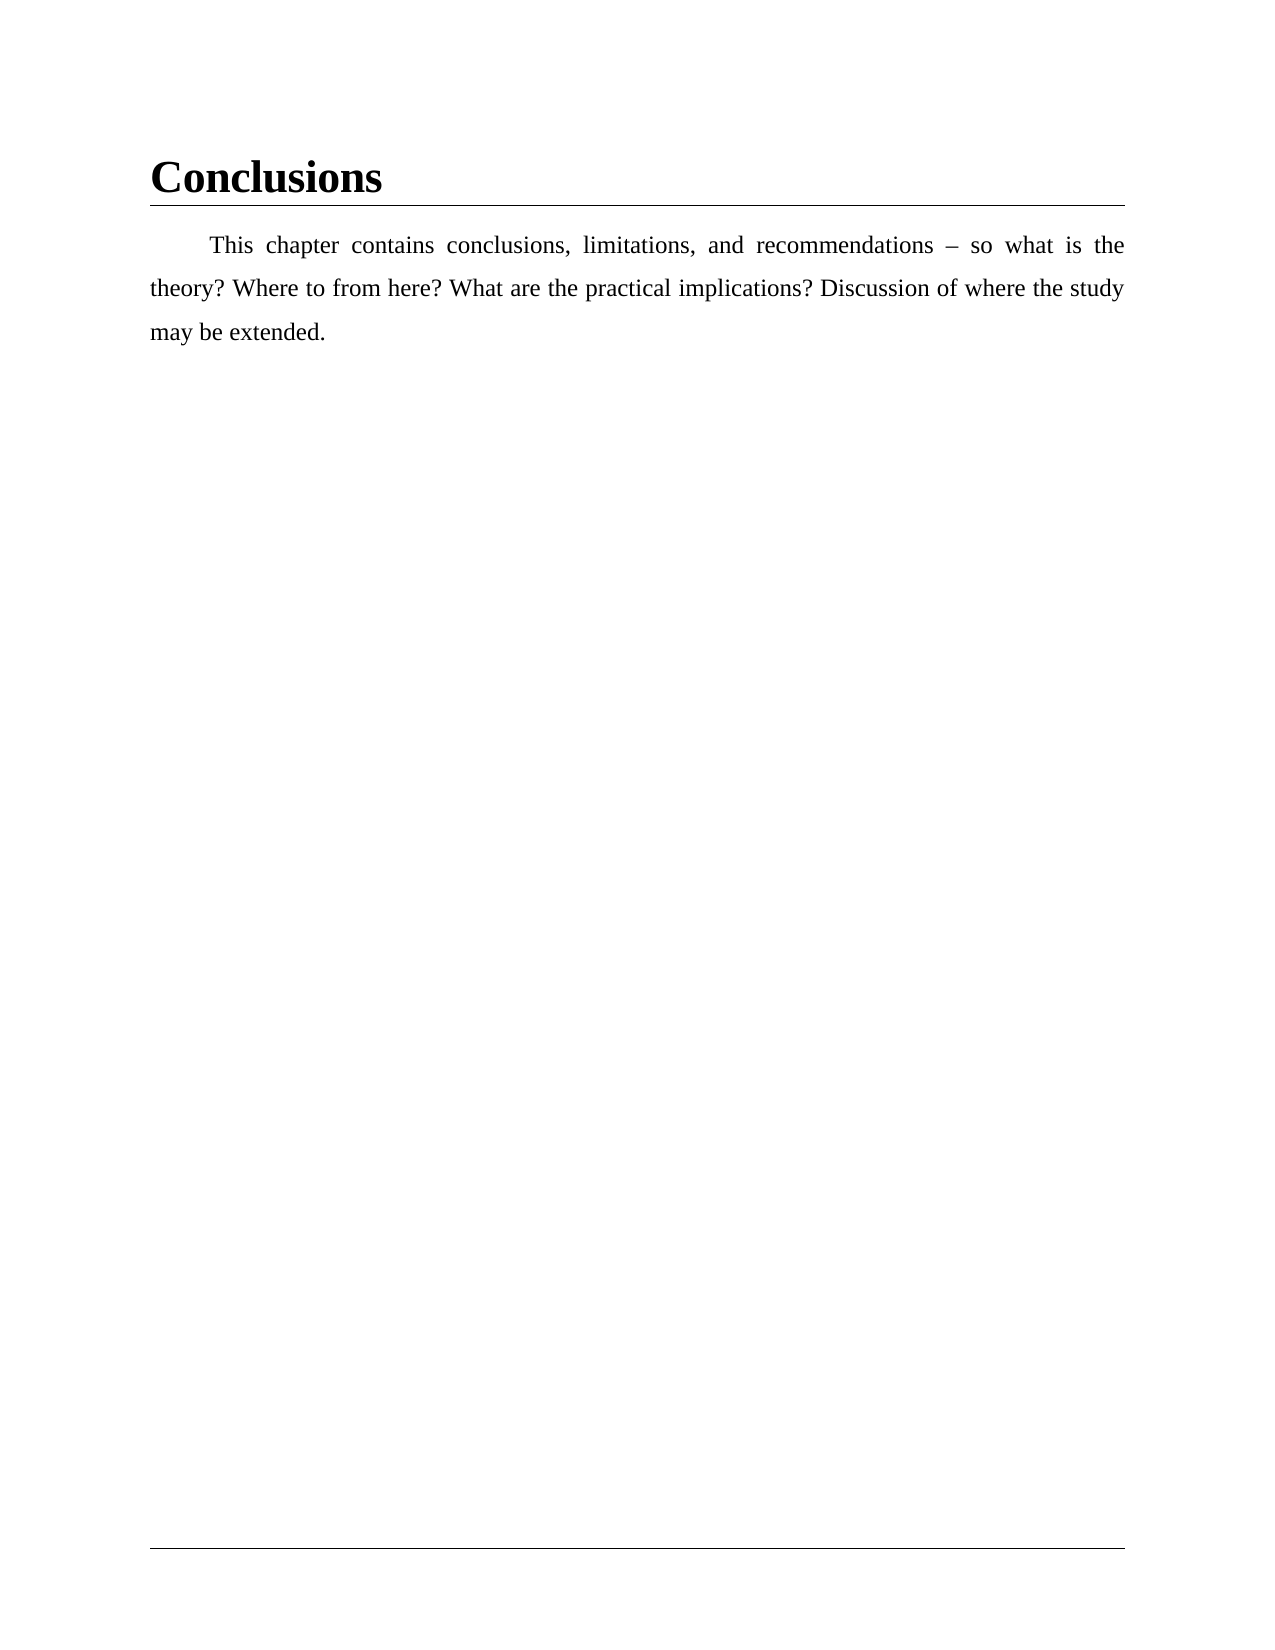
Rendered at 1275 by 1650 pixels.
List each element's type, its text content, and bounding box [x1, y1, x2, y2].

text This chapter contains conclusions, limitations, and recommendations – so what is the theory? Where to from here? What are the practical implications? Discussion of where the study may be extended. [150, 230, 1125, 345]
text Conclusions [150, 150, 1125, 205]
